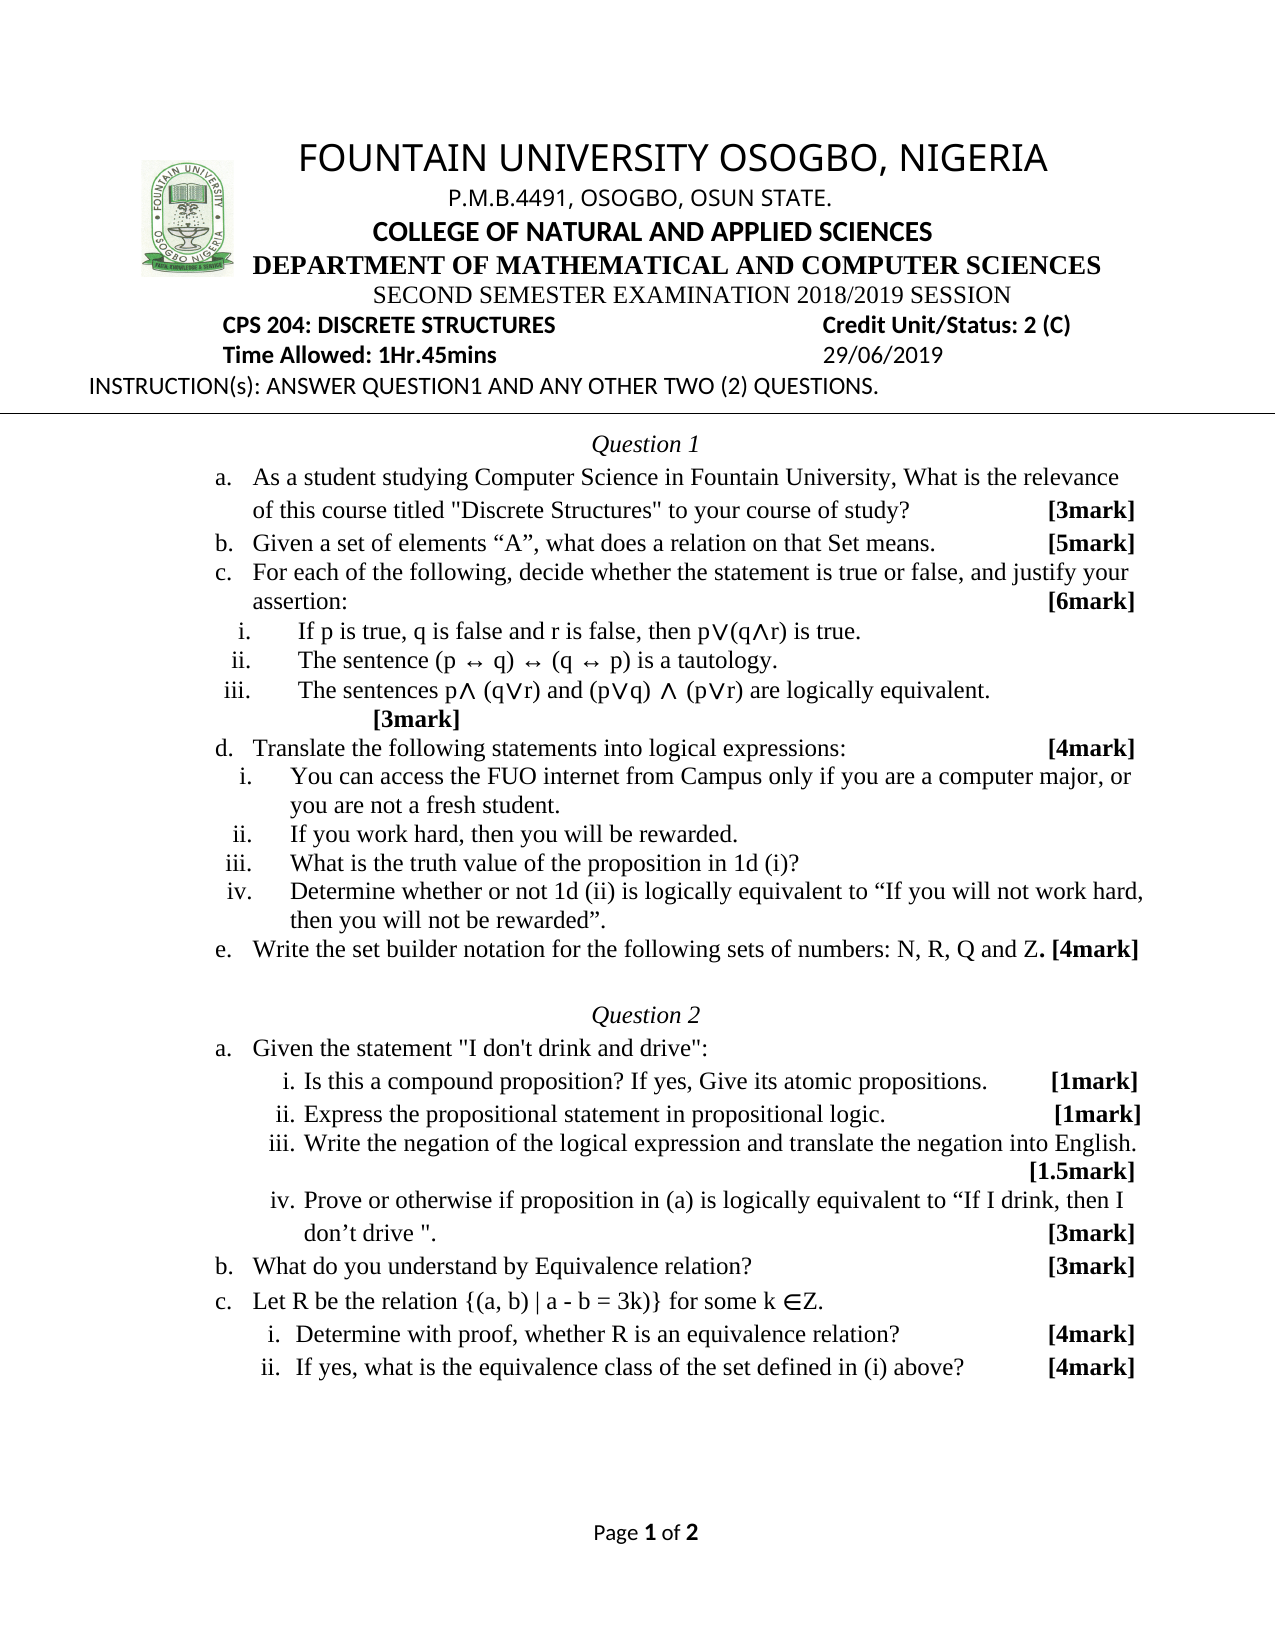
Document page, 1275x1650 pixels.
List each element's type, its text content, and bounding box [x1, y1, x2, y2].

list Translate the following statements into logical expressions: [4mark] [215, 733, 1144, 761]
text CPS 204: DISCRETE STRUCTURES Credit Unit/Status: 2 (C) [148, 309, 1144, 339]
text Time Allowed: 1Hr.45mins 29/06/2019 [148, 339, 1144, 370]
list Is this a compound proposition? If yes, Give its atomic propositions. [1mark] [295, 1066, 1144, 1095]
list You can access the FUO internet from Campus only if you are a computer major, or you are not a fresh student. [252, 761, 1144, 819]
text P.M.B.4491, OSOGBO, OSUN STATE. [373, 182, 1144, 213]
list Given a set of elements “A”, what does a relation on that Set means. [5mark] [215, 528, 1144, 557]
text DEPARTMENT OF MATHEMATICAL AND COMPUTER SCIENCES [148, 249, 1144, 280]
list If yes, what is the equivalence class of the set defined in (i) above? [4mark] [281, 1352, 1144, 1381]
list If p is true, q is false and r is false, then p∨(q∧r) is true. [251, 615, 1144, 645]
list For each of the following, decide whether the statement is true or false, and justify your assertion: [6mark] [215, 557, 1144, 615]
text COLLEGE OF NATURAL AND APPLIED SCIENCES [298, 213, 1144, 249]
list What do you understand by Equivalence relation? [3mark] [215, 1251, 1144, 1280]
list The sentences p∧ (q∨r) and (p∨q) ∧ (p∨r) are logically equivalent. [3mark] [251, 674, 1144, 733]
list Express the propositional statement in propositional logic. [1mark] [295, 1099, 1144, 1128]
text INSTRUCTION(s): ANSWER QUESTION1 AND ANY OTHER TWO (2) QUESTIONS. [89, 370, 1188, 401]
text Question 1 [148, 429, 1144, 458]
list Prove or otherwise if proposition in (a) is logically equivalent to “If I drink, then I don’t drive ". [3mark] [295, 1185, 1144, 1247]
list Let R be the relation {(a, b) | a - b = 3k)} for some k ∈Z. [215, 1284, 1144, 1314]
text SECOND SEMESTER EXAMINATION 2018/2019 SESSION [298, 280, 1144, 309]
text FOUNTAIN UNIVERSITY OSOGBO, NIGERIA [148, 131, 1144, 182]
list What is the truth value of the proposition in 1d (i)? [252, 848, 1144, 876]
list Write the set builder notation for the following sets of numbers: N, R, Q and Z. [4mark] [215, 934, 1144, 963]
list If you work hard, then you will be rewarded. [252, 819, 1144, 848]
text [1.5mark] [901, 1156, 1144, 1185]
text Question 2 [148, 1000, 1144, 1029]
list The sentence (p ↔ q) ↔ (q ↔ p) is a tautology. [251, 645, 1144, 674]
list Write the negation of the logical expression and translate the negation into English. [295, 1128, 1144, 1156]
list Given the statement "I don't drink and drive": [215, 1033, 1144, 1062]
list As a student studying Computer Science in Fountain University, What is the relevance of this course titled "Discrete Structures" to your course of study? [3mark] [215, 462, 1144, 524]
list Determine with proof, whether R is an equivalence relation? [4mark] [281, 1319, 1144, 1348]
list Determine whether or not 1d (ii) is logically equivalent to “If you will not work hard, then you will not be rewarded”. [252, 876, 1144, 934]
